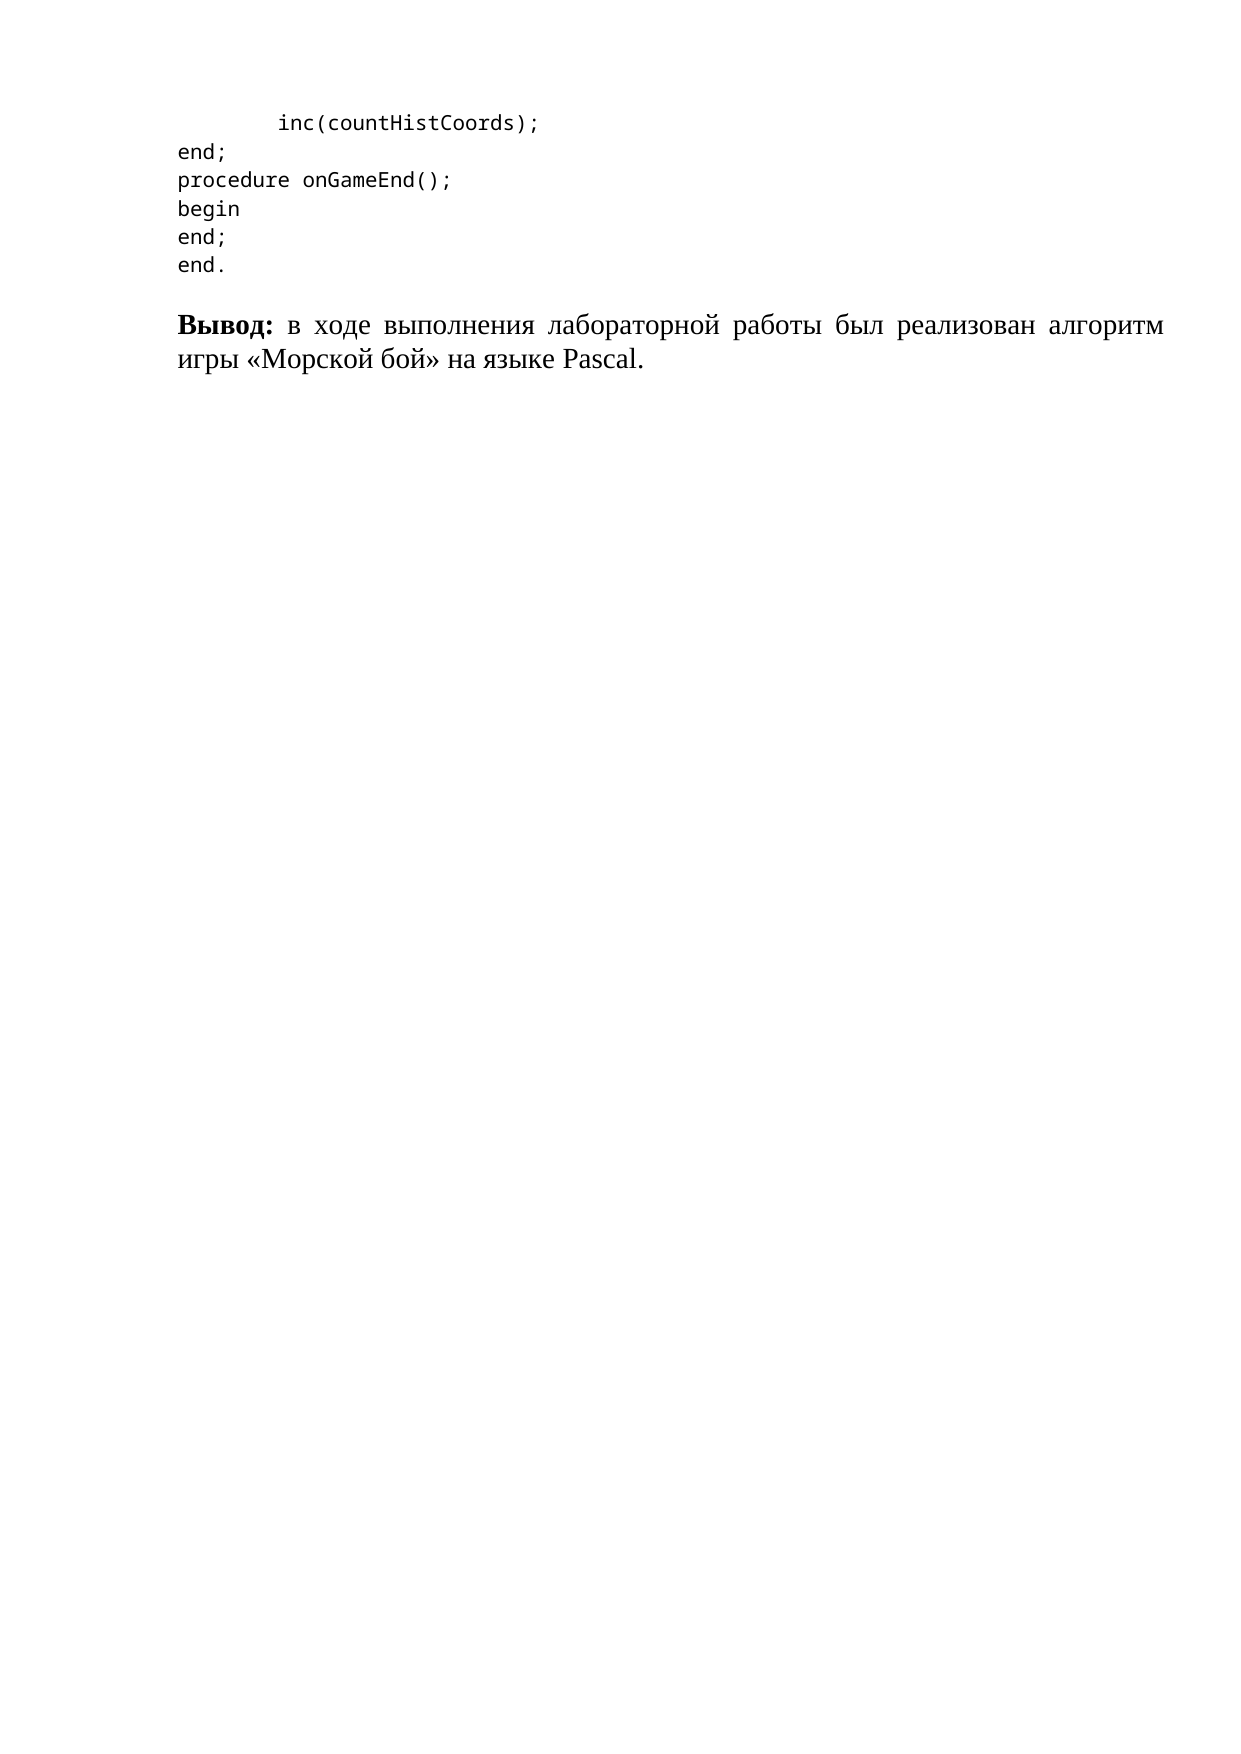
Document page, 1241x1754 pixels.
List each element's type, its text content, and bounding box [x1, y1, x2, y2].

subtitle end. [177, 251, 1165, 279]
subtitle Вывод: в ходе выполнения лабораторной работы был реализован алгоритм игры «Морской бой» на языке Pascal. [177, 307, 1165, 374]
subtitle begin [177, 194, 1165, 222]
subtitle end; [177, 137, 1165, 165]
subtitle procedure onGameEnd(); [177, 165, 1165, 194]
subtitle end; [177, 222, 1165, 251]
subtitle inc(countHistCoords); [177, 108, 1165, 137]
